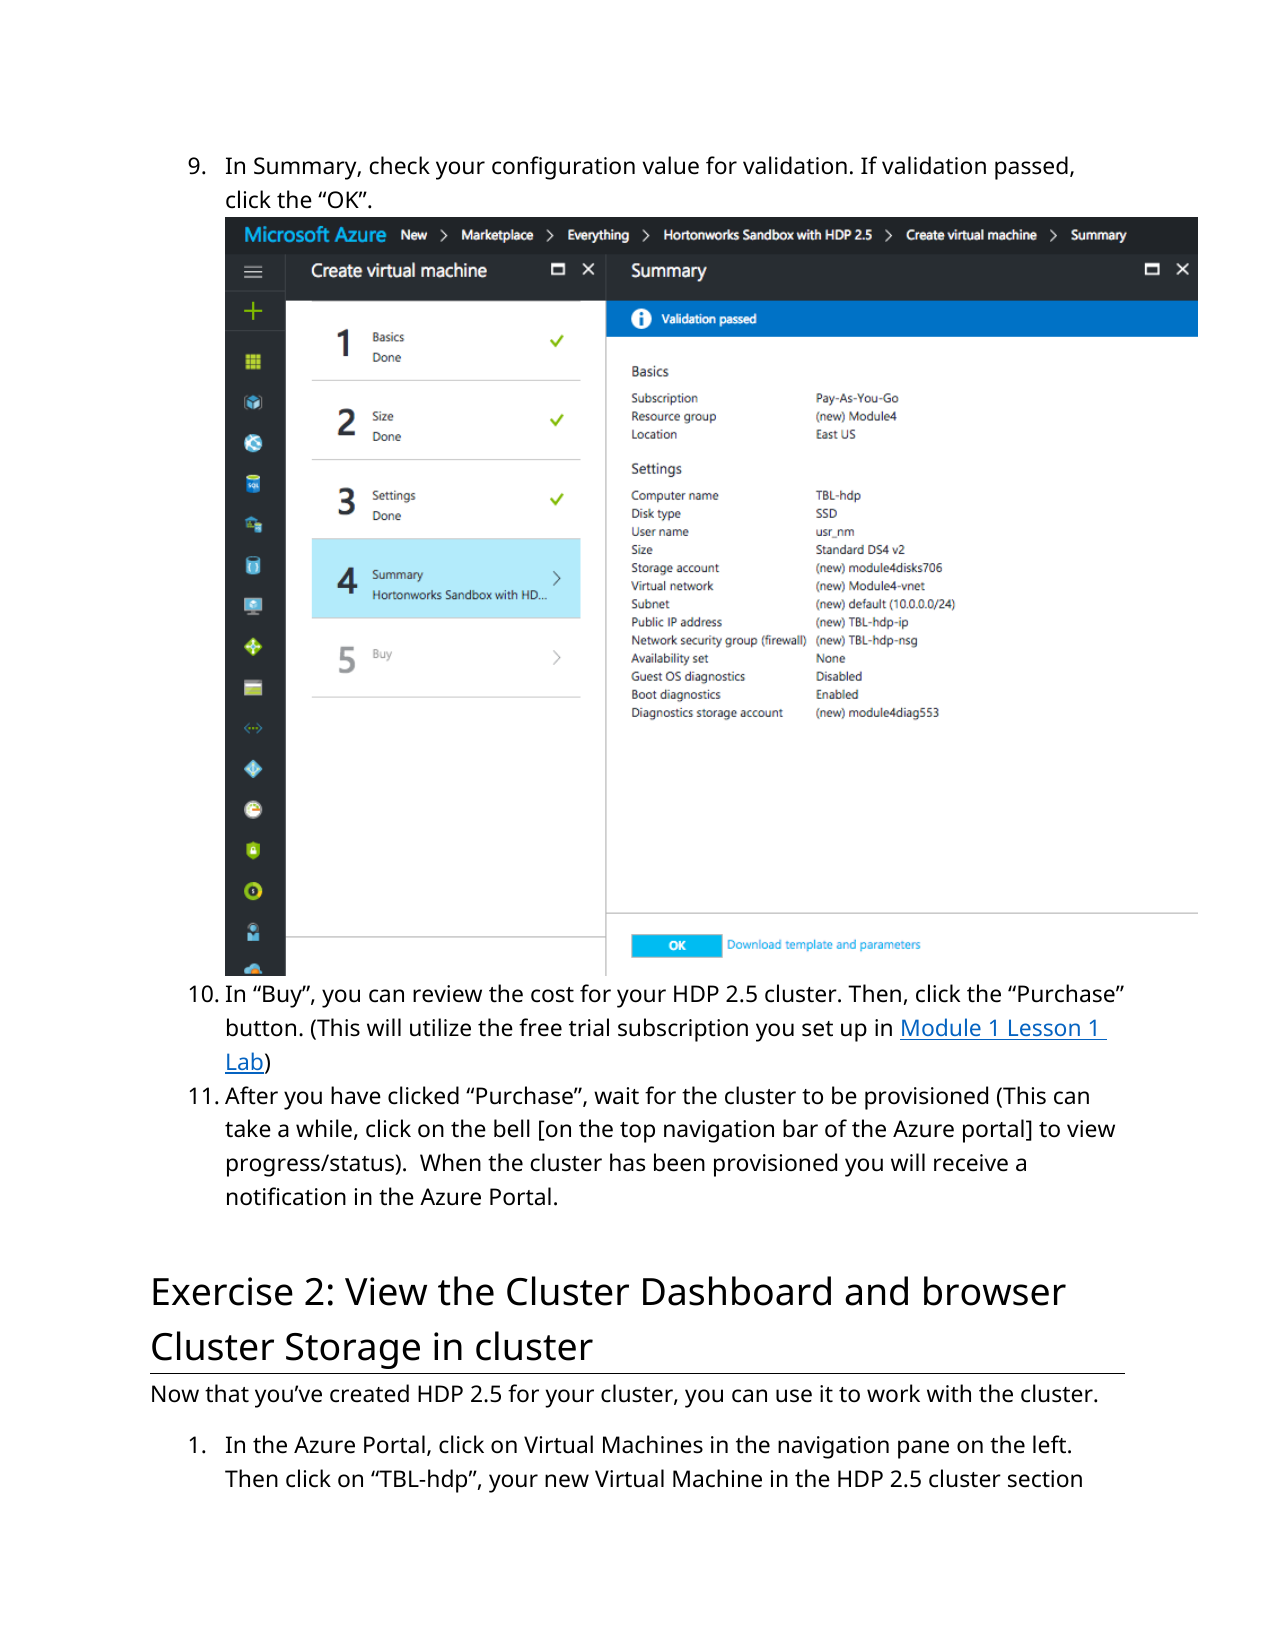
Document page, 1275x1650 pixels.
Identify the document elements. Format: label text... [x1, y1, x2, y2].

text Now that you’ve created HDP 2.5 for your cluster, you can use it to work with the cluster. [150, 1378, 1125, 1409]
subtitle Exercise 2: View the Cluster Dashboard and browser Cluster Storage in cluster [150, 1265, 1125, 1373]
list After you have clicked “Purchase”, wait for the cluster to be provisioned (This can take a while, click on the bell [on the top navigation bar of the Azure portal] to view progress/status). When the cluster has been provisioned you will receive a notification in the Azure Portal. [187, 1079, 1125, 1212]
picture [225, 217, 1198, 976]
list In “Buy”, you can review the cost for your HDP 2.5 cluster. Then, click the “Purchase” button. (This will utilize the free trial subscription you set up in Module 1 Lesson 1 Lab) [187, 978, 1125, 1077]
list In the Azure Portal, click on Virtual Machines in the navigation pane on the left. Then click on “TBL-hdp”, your new Virtual Machine in the HDP 2.5 cluster section [187, 1429, 1125, 1494]
